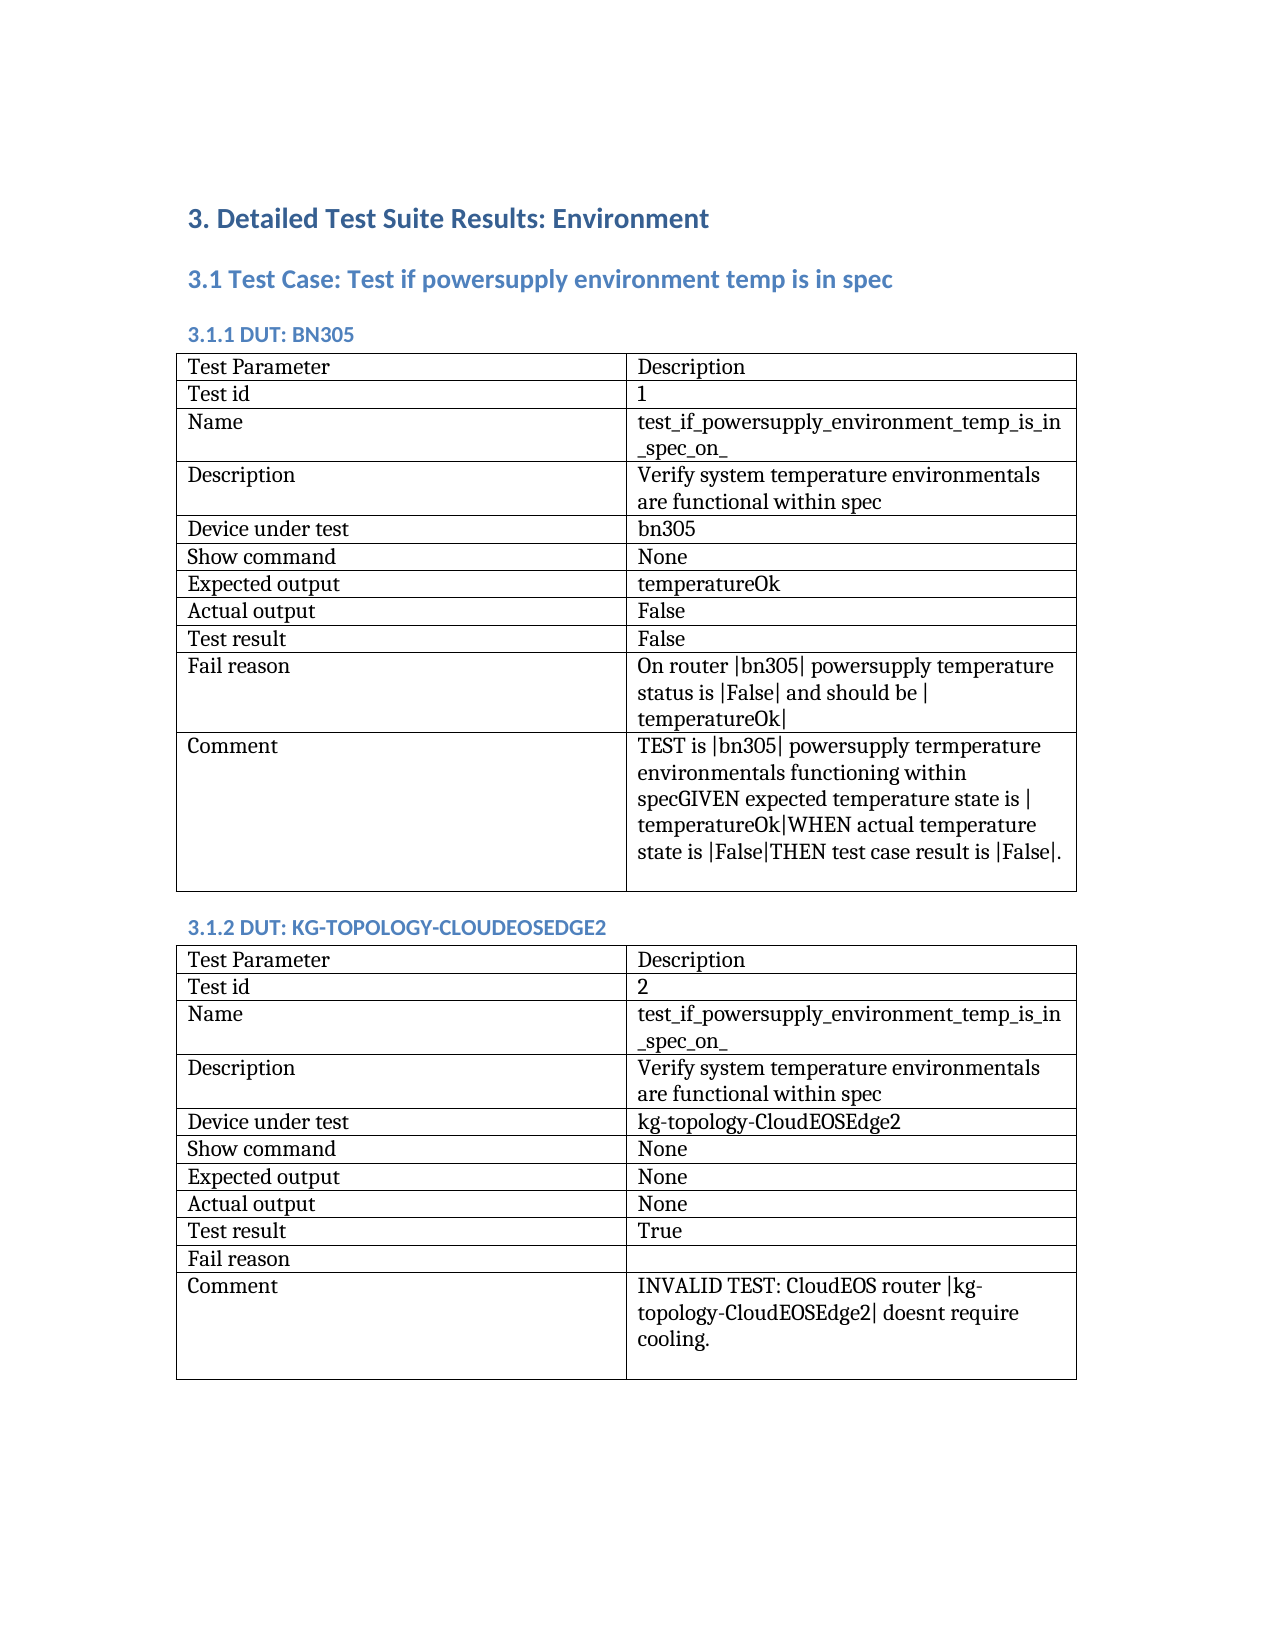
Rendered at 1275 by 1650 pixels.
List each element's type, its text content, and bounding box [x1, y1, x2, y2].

table_cell Test id [177, 974, 626, 1000]
table_cell Fail reason [177, 653, 626, 732]
table_cell False [627, 598, 1076, 624]
table_cell Comment [177, 1273, 626, 1378]
subtitle 3.1.2 DUT: KG-TOPOLOGY-CLOUDEOSEDGE2 [187, 913, 1087, 941]
table_cell Test id [177, 381, 626, 407]
table_cell bn305 [627, 516, 1076, 542]
table_cell None [627, 1164, 1076, 1190]
table_cell Fail reason [177, 1246, 626, 1272]
table_cell kg-topology-CloudEOSEdge2 [627, 1109, 1076, 1135]
table_header Test Parameter [177, 354, 626, 380]
table_cell Actual output [177, 598, 626, 624]
table_header Description [627, 354, 1076, 380]
table_cell Verify system temperature environmentals are functional within spec [627, 462, 1076, 515]
table_cell Show command [177, 1136, 626, 1162]
table_cell Name [177, 409, 626, 461]
subtitle 3. Detailed Test Suite Results: Environment [187, 200, 1087, 236]
table_cell False [627, 626, 1076, 652]
table_cell Expected output [177, 1164, 626, 1190]
subtitle 3.1 Test Case: Test if powersupply environment temp is in spec [187, 262, 1087, 295]
table_cell Name [177, 1001, 626, 1054]
table_cell On router |bn305| powersupply temperature status is |False| and should be |temperatureOk| [627, 653, 1076, 732]
table_cell INVALID TEST: CloudEOS router |kg-topology-CloudEOSEdge2| doesnt require cooling. [627, 1273, 1076, 1378]
table_cell [627, 1246, 1076, 1272]
table_cell Description [177, 462, 626, 515]
table_cell Test result [177, 1218, 626, 1244]
table_cell Actual output [177, 1191, 626, 1217]
table_cell Show command [177, 544, 626, 570]
table_cell Device under test [177, 516, 626, 542]
table_cell test_if_powersupply_environment_temp_is_in_spec_on_ [627, 1001, 1076, 1054]
table_cell test_if_powersupply_environment_temp_is_in_spec_on_ [627, 409, 1076, 461]
table_cell Expected output [177, 571, 626, 597]
table_cell Test result [177, 626, 626, 652]
table_cell None [627, 1191, 1076, 1217]
table_cell 2 [627, 974, 1076, 1000]
table_cell True [627, 1218, 1076, 1244]
table_cell Verify system temperature environmentals are functional within spec [627, 1055, 1076, 1108]
table_cell temperatureOk [627, 571, 1076, 597]
table_header Description [627, 946, 1076, 973]
table_cell None [627, 544, 1076, 570]
table_header Test Parameter [177, 946, 626, 973]
table_cell TEST is |bn305| powersupply termperature environmentals functioning within specGIVEN expected temperature state is |temperatureOk|WHEN actual temperature state is |False|THEN test case result is |False|. [627, 733, 1076, 891]
subtitle 3.1.1 DUT: BN305 [187, 321, 1087, 348]
table_cell Comment [177, 733, 626, 891]
table_cell Description [177, 1055, 626, 1108]
table_cell 1 [627, 381, 1076, 407]
table_cell None [627, 1136, 1076, 1162]
table_cell Device under test [177, 1109, 626, 1135]
